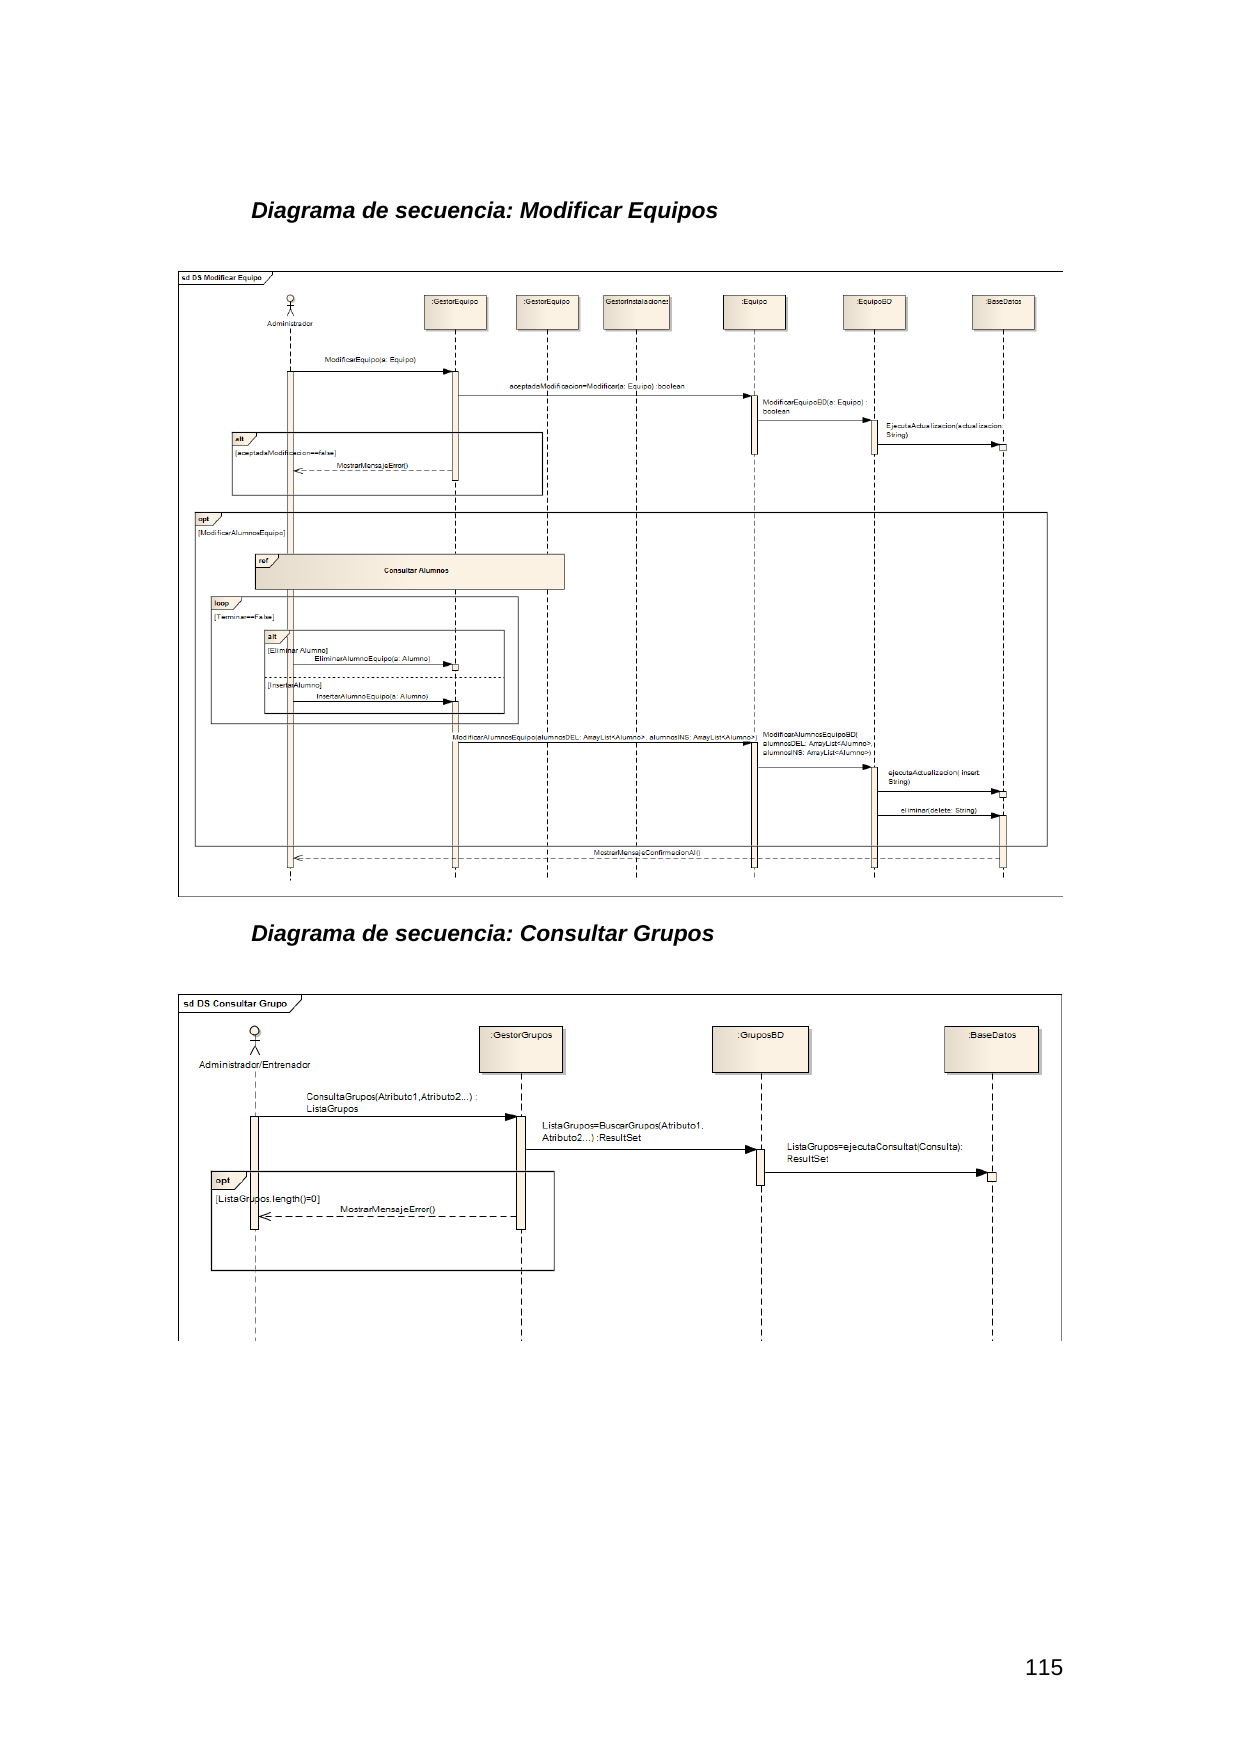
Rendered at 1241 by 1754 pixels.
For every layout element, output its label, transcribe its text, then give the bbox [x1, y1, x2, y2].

subtitle Diagrama de secuencia: Modificar Equipos [177, 197, 1063, 223]
picture [177, 993, 1062, 1341]
picture [177, 270, 1063, 897]
subtitle Diagrama de secuencia: Consultar Grupos [177, 920, 1063, 946]
